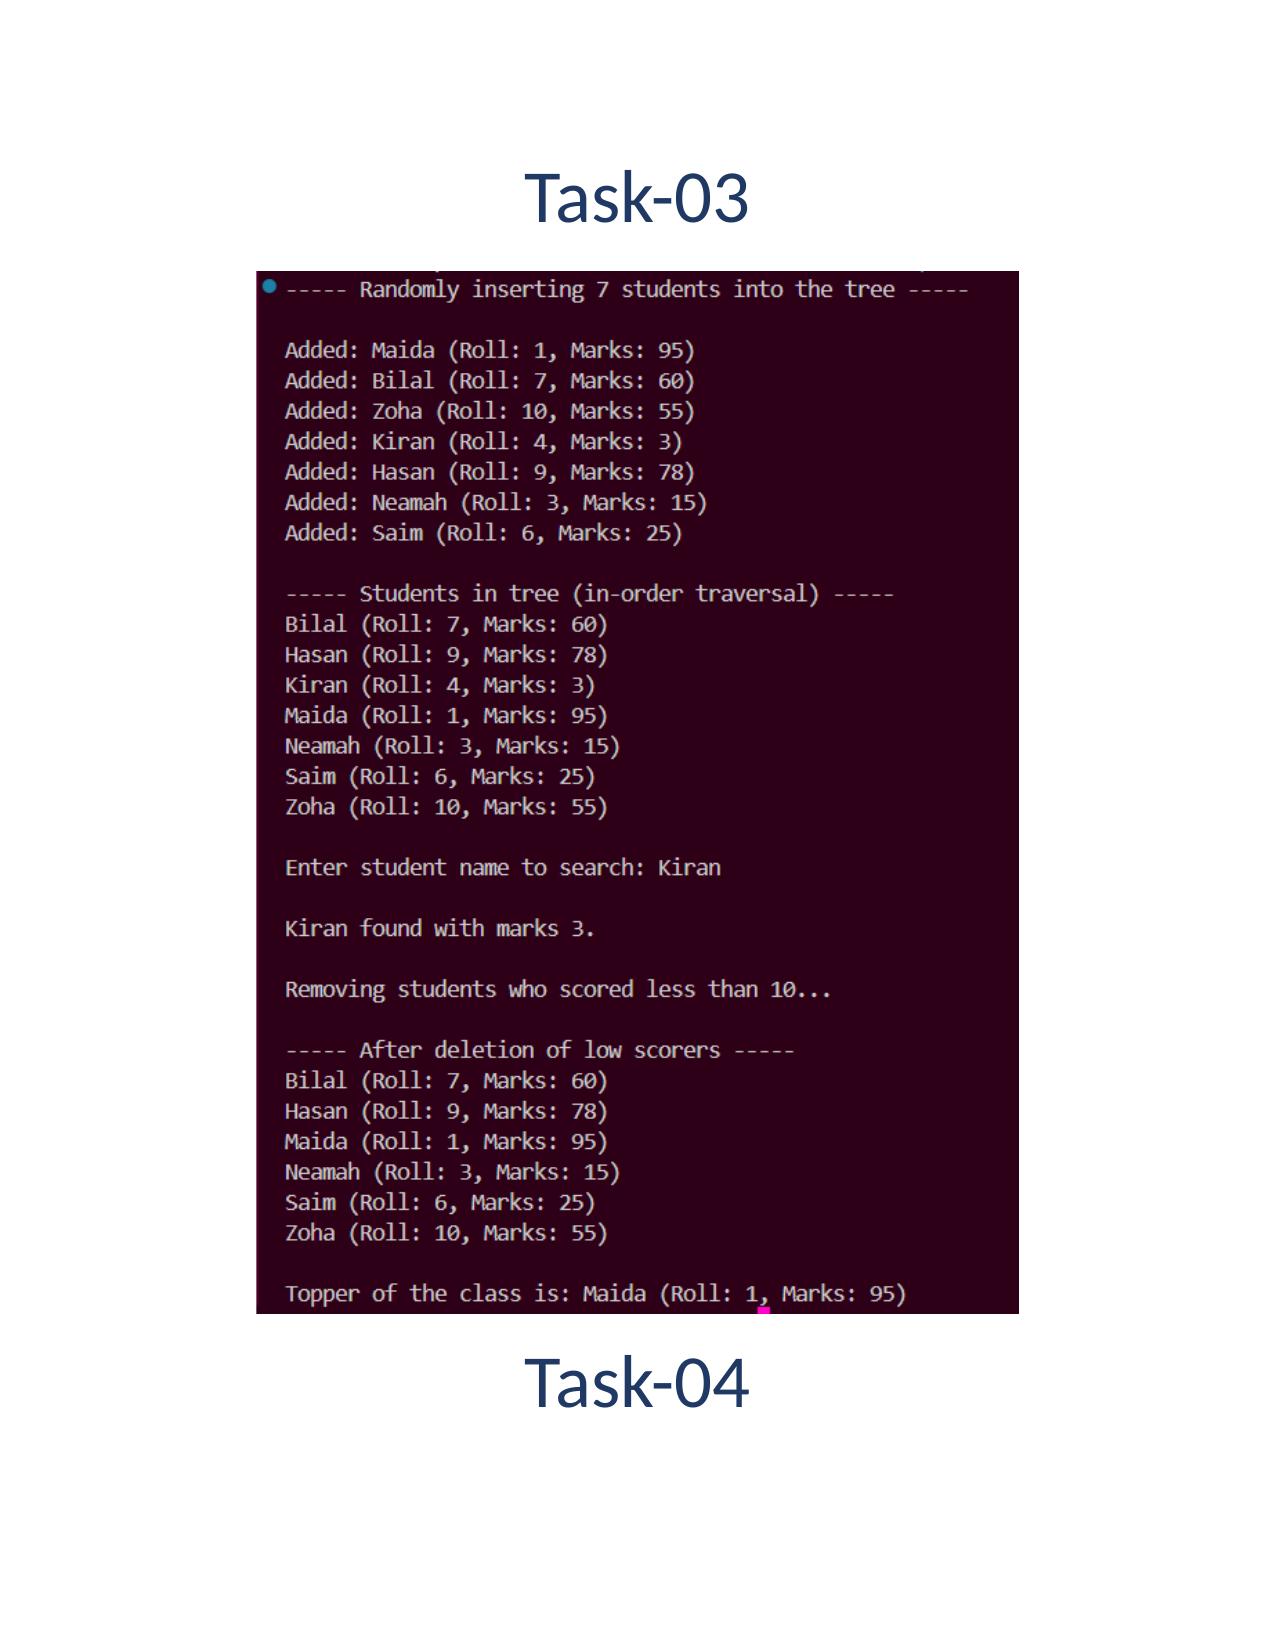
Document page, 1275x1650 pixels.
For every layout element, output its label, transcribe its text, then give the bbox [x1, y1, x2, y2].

picture [256, 271, 1019, 1314]
text Task-04 [150, 1334, 1125, 1426]
text Task-03 [150, 150, 1125, 242]
